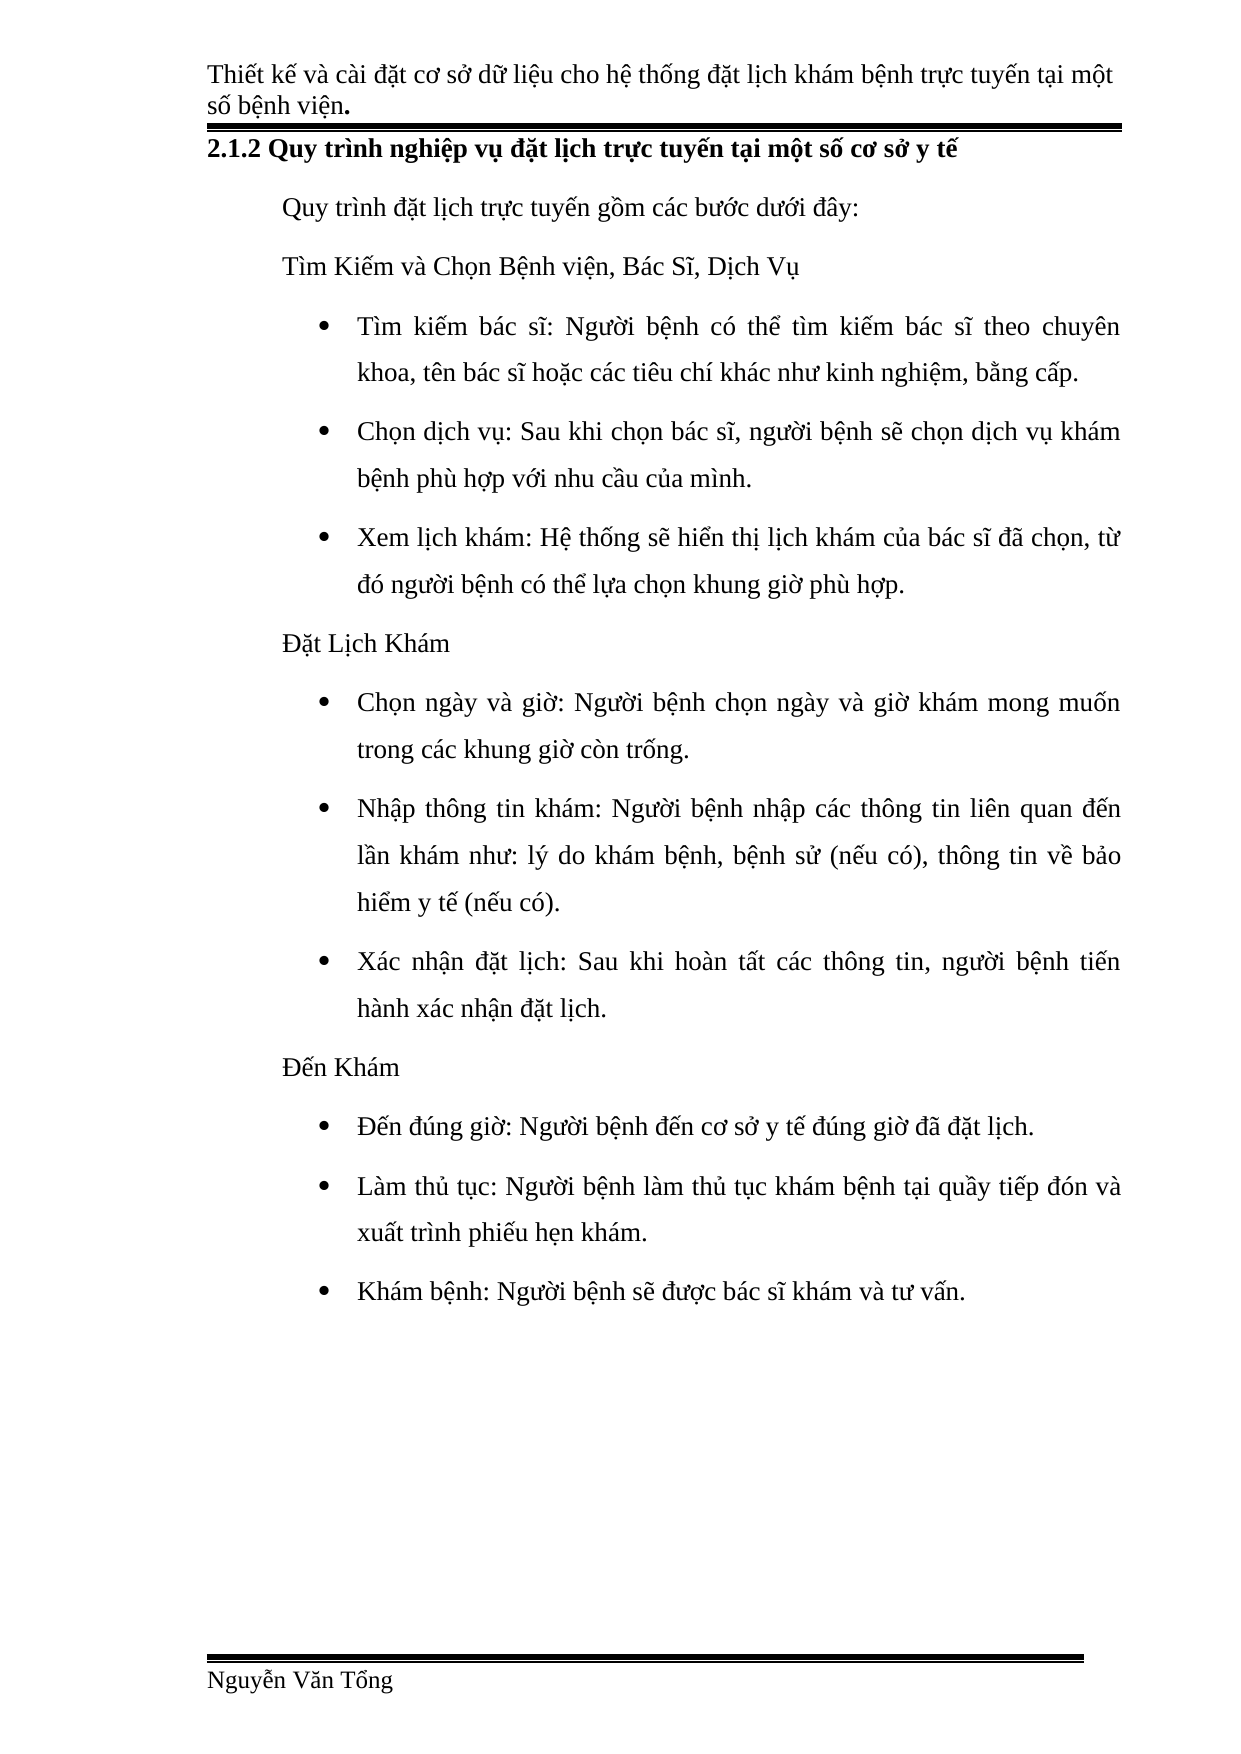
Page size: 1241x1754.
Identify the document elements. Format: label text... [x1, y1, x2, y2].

subtitle Quy trình nghiệp vụ đặt lịch trực tuyến tại một số cơ sở y tế [207, 132, 1122, 163]
list Tìm kiếm bác sĩ: Người bệnh có thể tìm kiếm bác sĩ theo chuyên khoa, tên bác sĩ hoặc các tiêu chí khác như kinh nghiệm, bằng cấp. [319, 309, 1122, 387]
list Nhập thông tin khám: Người bệnh nhập các thông tin liên quan đến lần khám như: lý do khám bệnh, bệnh sử (nếu có), thông tin về bảo hiểm y tế (nếu có). [319, 792, 1122, 917]
list Làm thủ tục: Người bệnh làm thủ tục khám bệnh tại quầy tiếp đón và xuất trình phiếu hẹn khám. [319, 1169, 1122, 1247]
list Chọn dịch vụ: Sau khi chọn bác sĩ, người bệnh sẽ chọn dịch vụ khám bệnh phù hợp với nhu cầu của mình. [319, 416, 1122, 493]
text Đến Khám [207, 1051, 1122, 1082]
text Tìm Kiếm và Chọn Bệnh viện, Bác Sĩ, Dịch Vụ [207, 250, 1122, 282]
list Xác nhận đặt lịch: Sau khi hoàn tất các thông tin, người bệnh tiến hành xác nhận đặt lịch. [319, 945, 1122, 1023]
text Đặt Lịch Khám [207, 627, 1122, 658]
list Xem lịch khám: Hệ thống sẽ hiển thị lịch khám của bác sĩ đã chọn, từ đó người bệnh có thể lựa chọn khung giờ phù hợp. [319, 521, 1122, 599]
text Quy trình đặt lịch trực tuyến gồm các bước dưới đây: [207, 191, 1122, 222]
list Chọn ngày và giờ: Người bệnh chọn ngày và giờ khám mong muốn trong các khung giờ còn trống. [319, 687, 1122, 764]
list Đến đúng giờ: Người bệnh đến cơ sở y tế đúng giờ đã đặt lịch. [319, 1110, 1122, 1141]
list Khám bệnh: Người bệnh sẽ được bác sĩ khám và tư vấn. [319, 1276, 1122, 1307]
